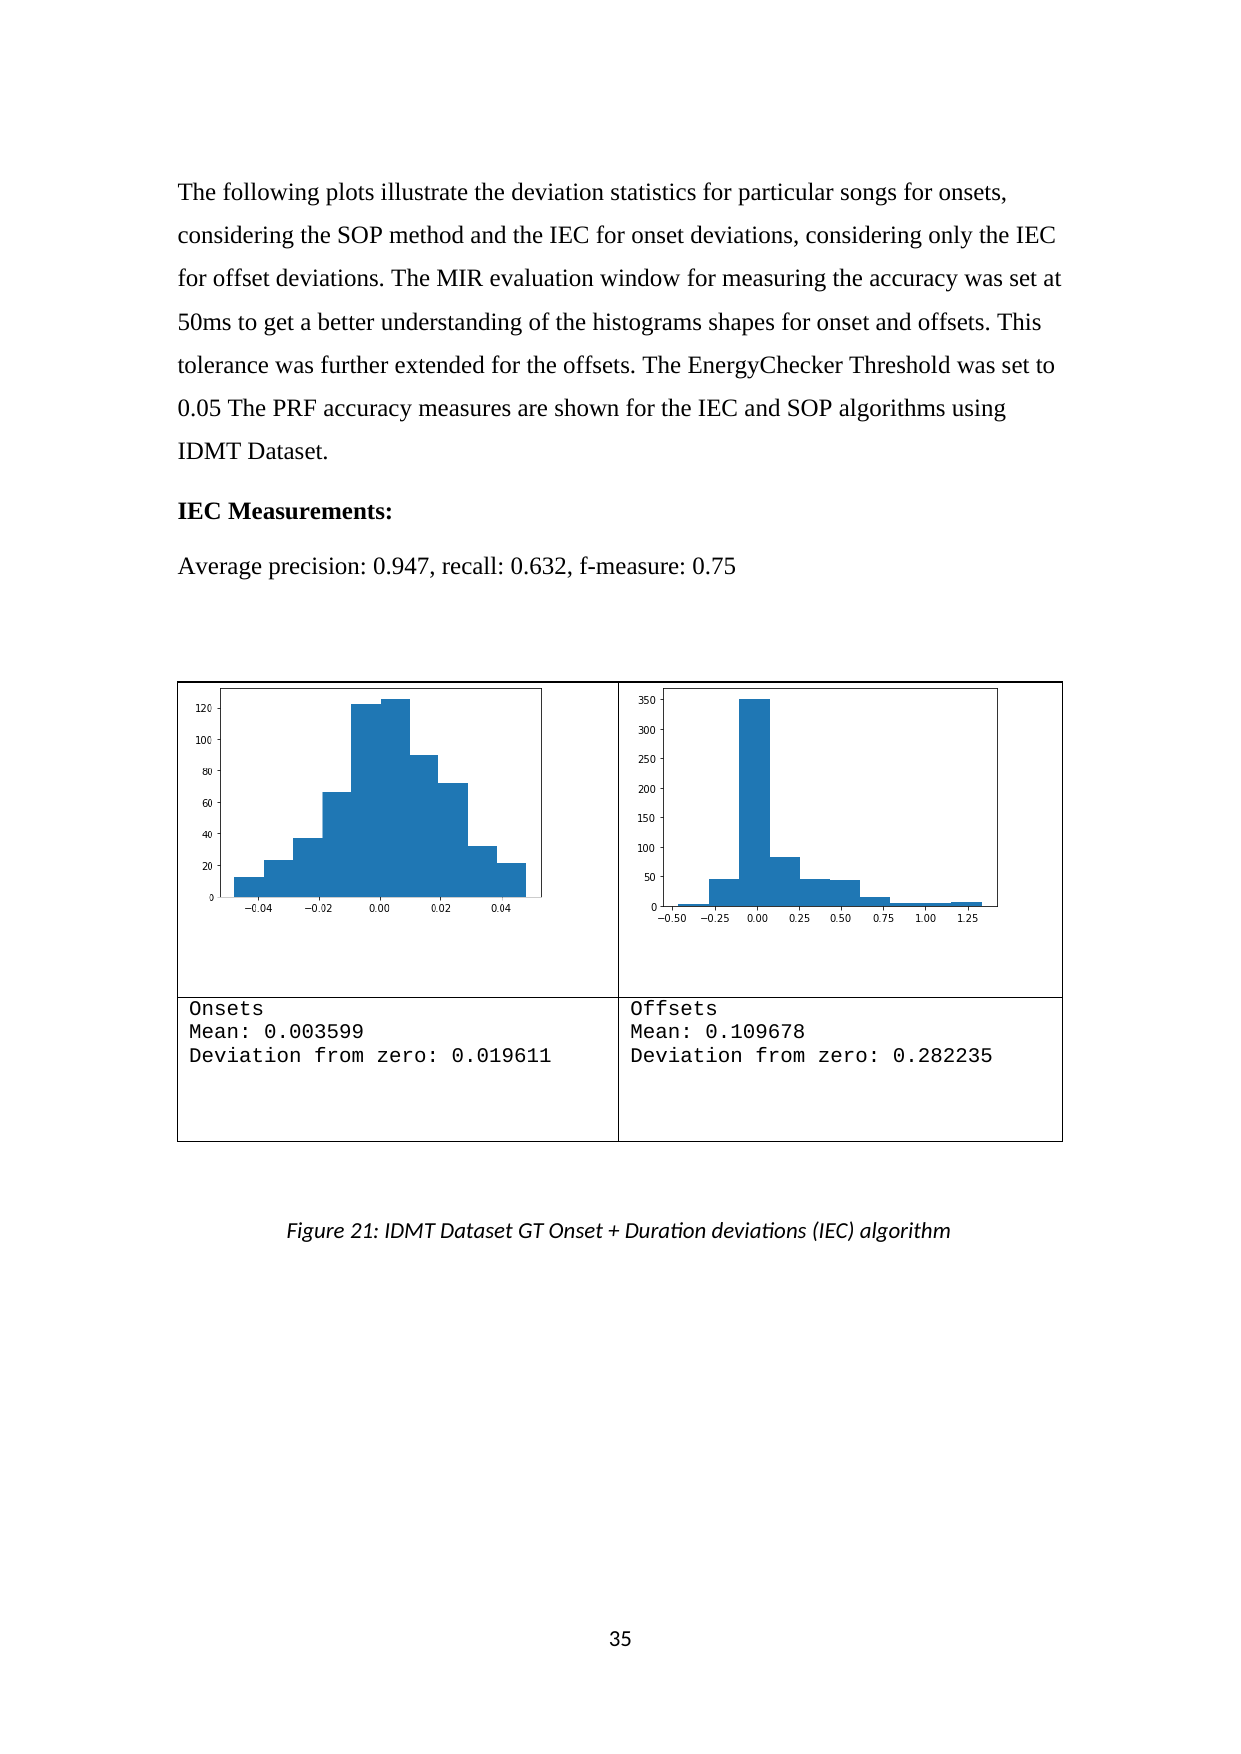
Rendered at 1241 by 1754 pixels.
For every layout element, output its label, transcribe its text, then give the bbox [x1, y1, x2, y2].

picture [630, 682, 1003, 929]
picture [188, 682, 547, 919]
text Figure 21: IDMT Dataset GT Onset + Duration deviations (IEC) algorithm [177, 1216, 1063, 1244]
text IEC Measurements: [177, 496, 1063, 524]
table_header [619, 683, 1062, 997]
text The following plots illustrate the deviation statistics for particular songs for onsets, considering the SOP method and the IEC for onset deviations, considering only the IEC for offset deviations. The MIR evaluation window for measuring the accuracy was set at 50ms to get a better understanding of the histograms shapes for onset and offsets. This tolerance was further extended for the offsets. The EnergyChecker Threshold was set to 0.05 The PRF accuracy measures are shown for the IEC and SOP algorithms using IDMT Dataset. [177, 177, 1063, 465]
table_cell Onsets Mean: 0.003599 Deviation from zero: 0.019611 [178, 998, 618, 1141]
text Average precision: 0.947, recall: 0.632, f-measure: 0.75 [177, 551, 1063, 580]
table_header [178, 683, 618, 997]
table_cell Offsets Mean: 0.109678 Deviation from zero: 0.282235 [619, 998, 1062, 1141]
